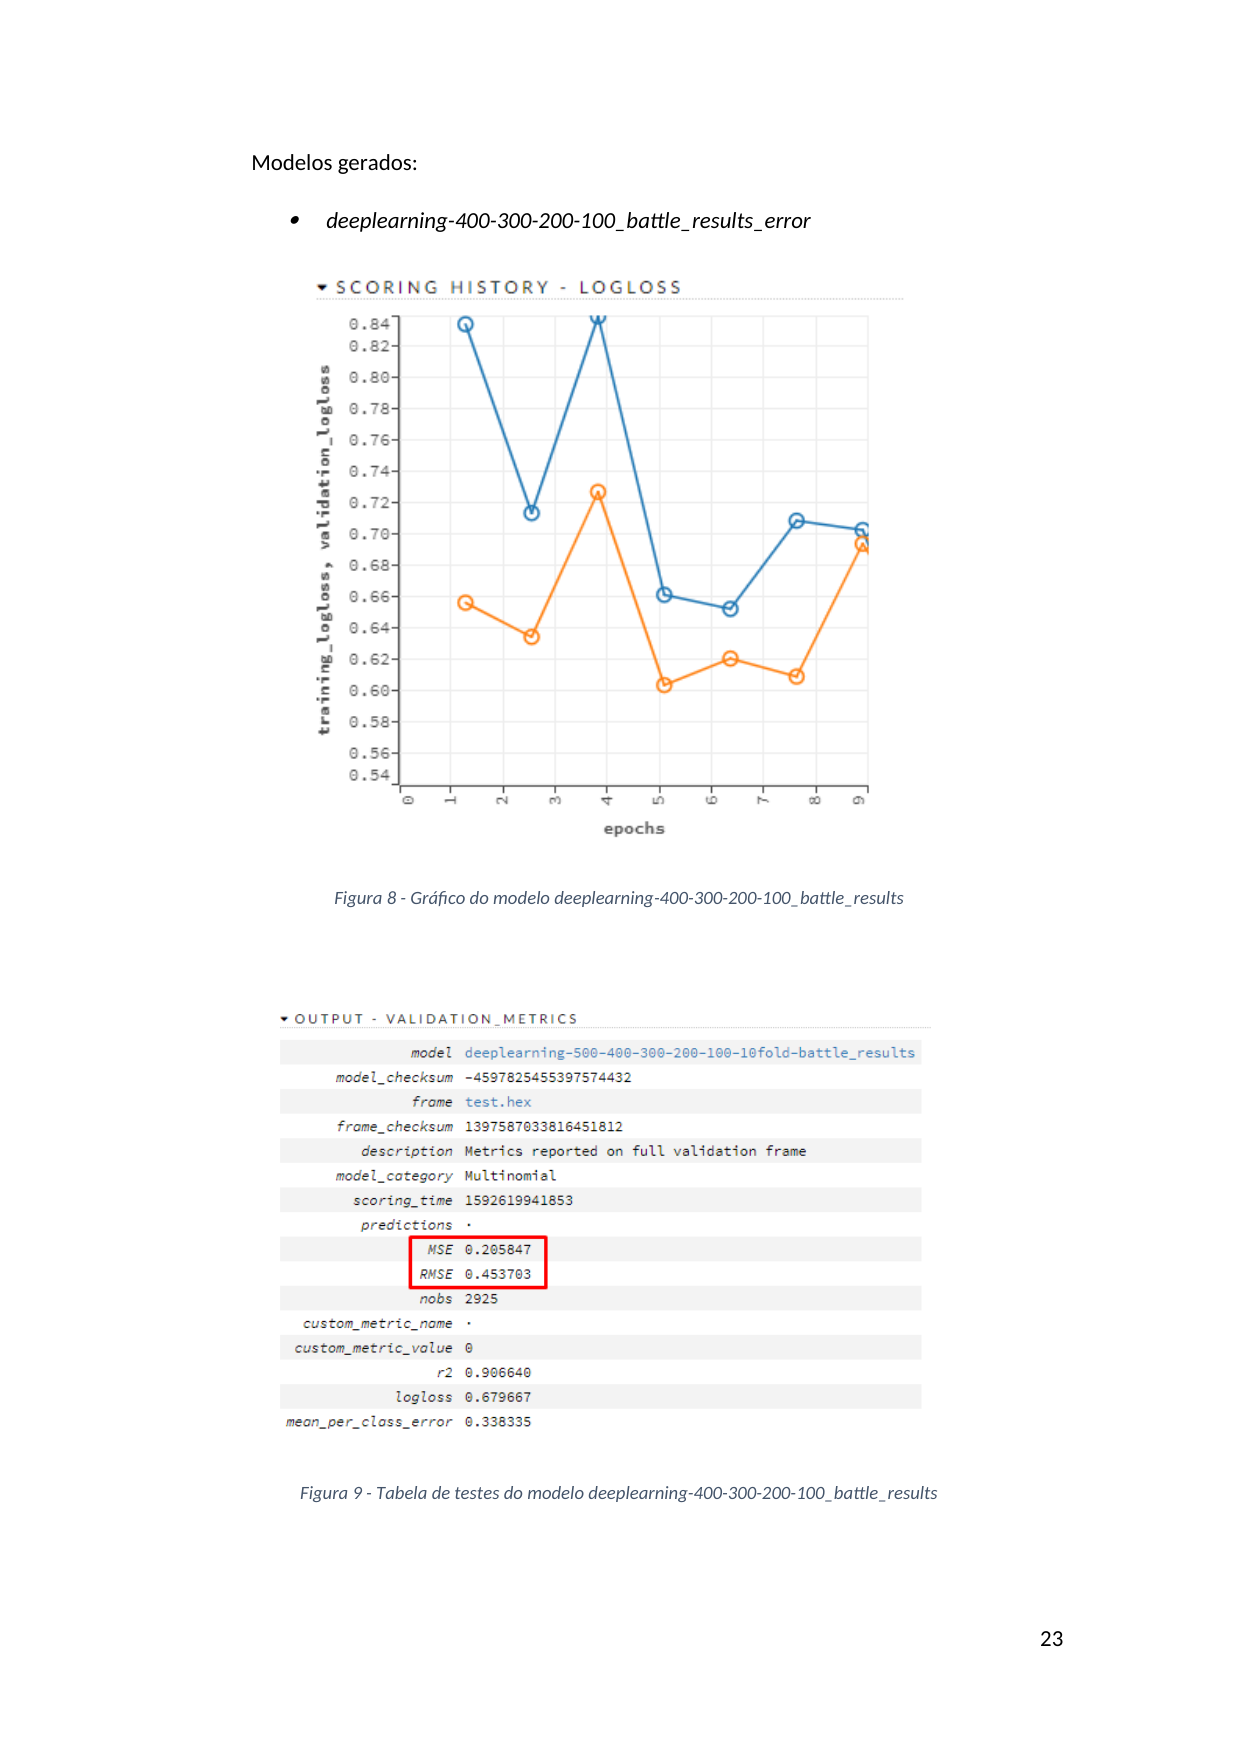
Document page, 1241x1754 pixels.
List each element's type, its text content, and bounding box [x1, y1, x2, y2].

list deeplearning-400-300-200-100_battle_results_error [288, 206, 1063, 234]
picture [295, 265, 905, 856]
text Figura 9 - Tabela de testes do modelo deeplearning-400-300-200-100_battle_results [177, 1481, 1063, 1504]
text Modelos gerados: [177, 148, 1063, 176]
picture [265, 1000, 932, 1451]
text Figura 8 - Gráfico do modelo deeplearning-400-300-200-100_battle_results [177, 886, 1063, 909]
